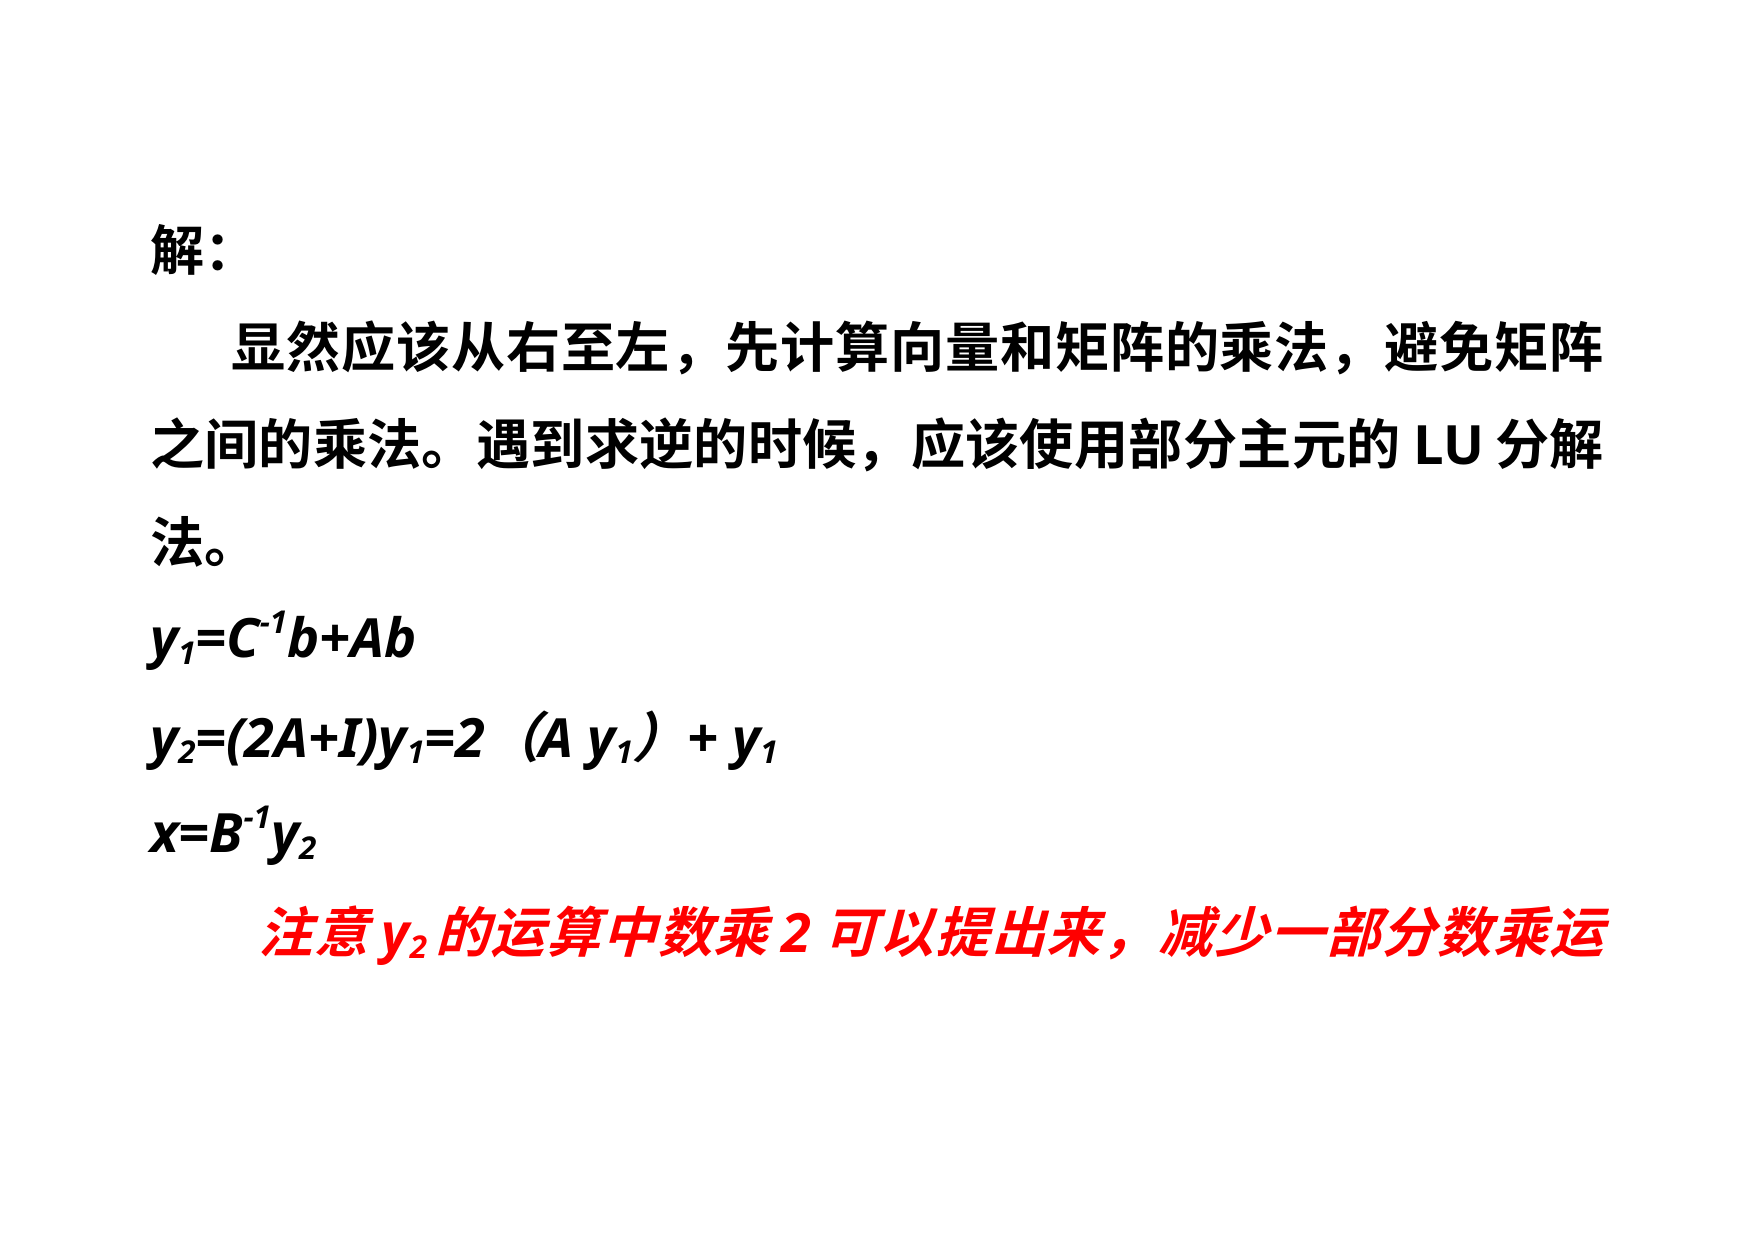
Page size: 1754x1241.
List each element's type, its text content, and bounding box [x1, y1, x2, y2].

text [150, 880, 1604, 978]
text 解： [150, 198, 1604, 295]
text y1=C-1b+Ab [150, 588, 1604, 685]
text x=B-1y2 [150, 783, 1604, 880]
text 显然应该从右至左，先计算向量和矩阵的乘法，避免矩阵之间的乘法。遇到求逆的时候，应该使用部分主元的LU分解法。 [150, 295, 1604, 588]
text y2=(2A+I)y1=2（A y1）+ y1 [150, 685, 1604, 783]
